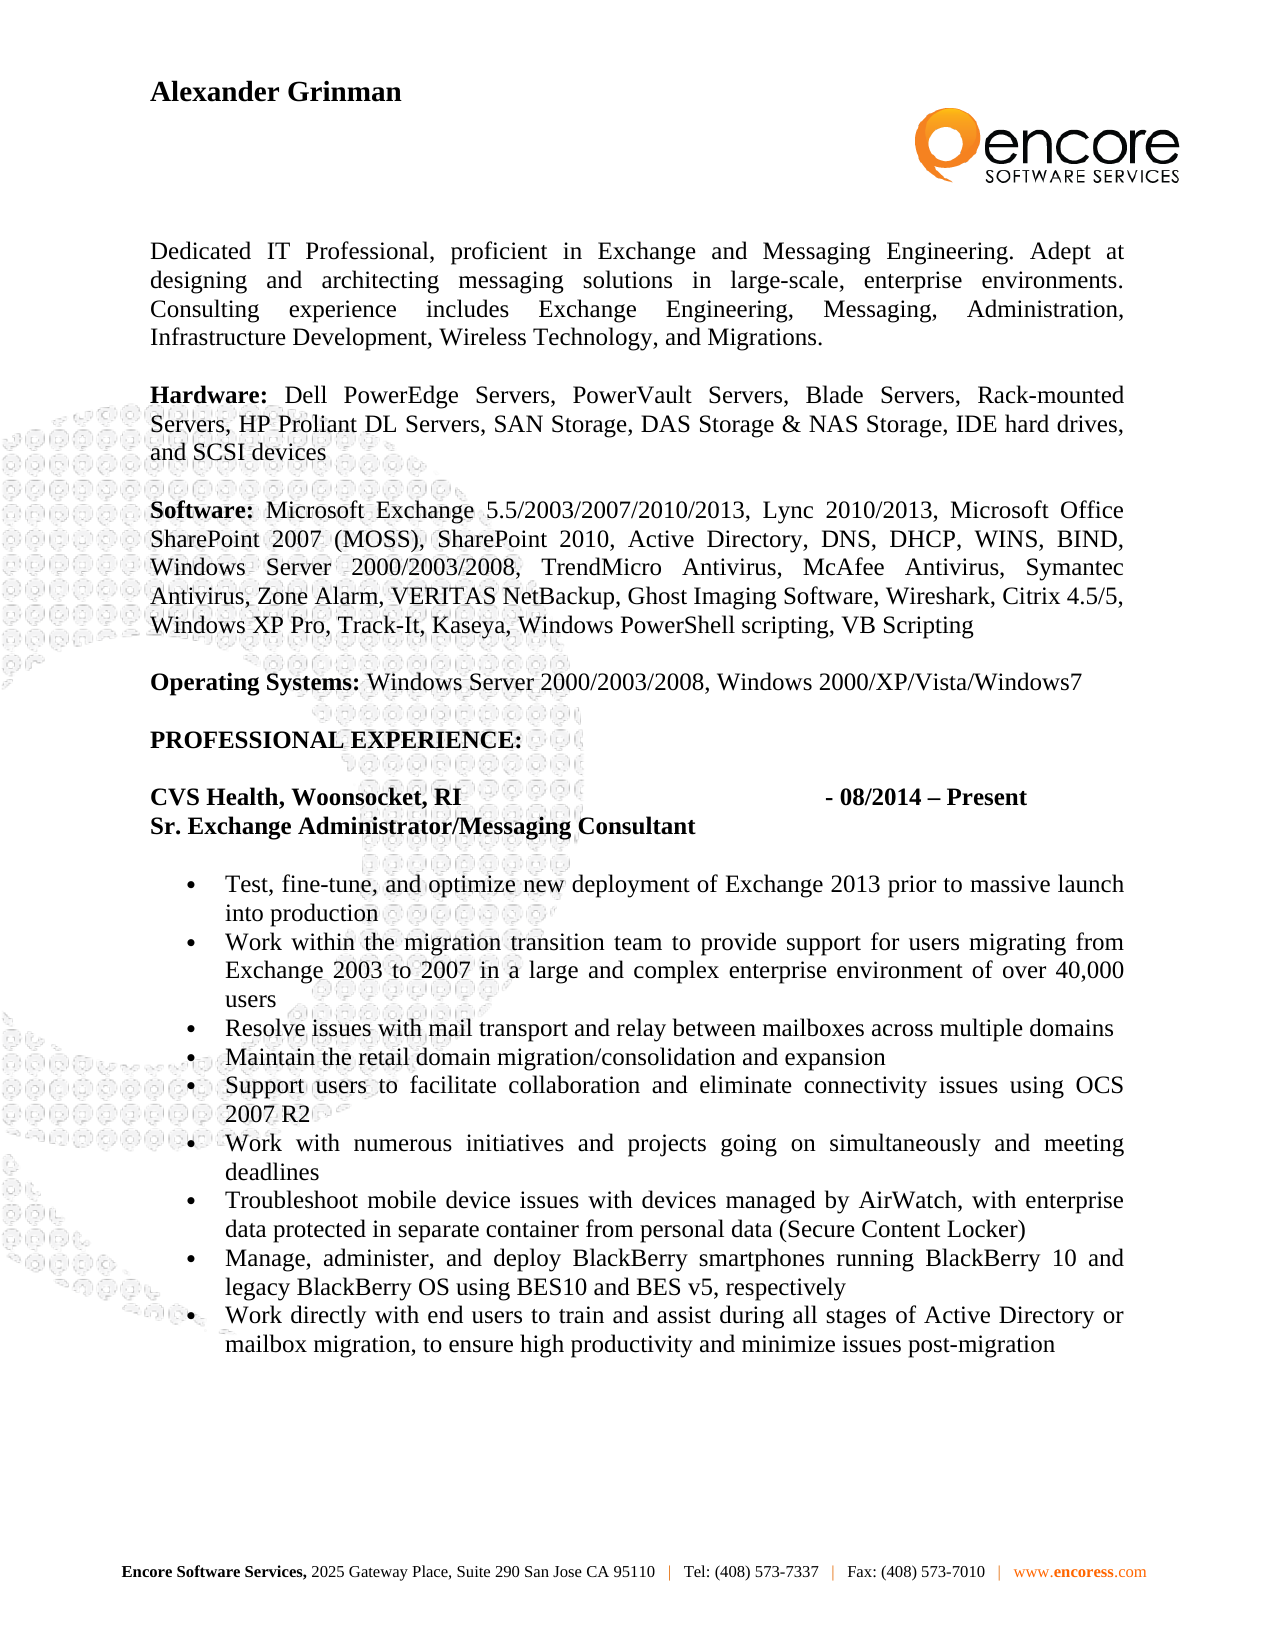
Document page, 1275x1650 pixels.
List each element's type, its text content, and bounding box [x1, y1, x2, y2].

text Hardware: Dell PowerEdge Servers, PowerVault Servers, Blade Servers, Rack-mounted Servers, HP Proliant DL Servers, SAN Storage, DAS Storage & NAS Storage, IDE hard drives, and SCSI devices [150, 380, 1125, 466]
list Maintain the retail domain migration/consolidation and expansion [187, 1042, 1125, 1070]
picture [911, 105, 1186, 187]
text PROFESSIONAL EXPERIENCE: [150, 725, 1125, 754]
text Operating Systems: Windows Server 2000/2003/2008, Windows 2000/XP/Vista/Windows7 [150, 667, 1125, 696]
list Test, fine-tune, and optimize new deployment of Exchange 2013 prior to massive launch into production [187, 869, 1125, 927]
list Support users to facilitate collaboration and eliminate connectivity issues using OCS 2007 R2 [187, 1070, 1125, 1128]
list Work with numerous initiatives and projects going on simultaneously and meeting deadlines [187, 1128, 1125, 1185]
list Resolve issues with mail transport and relay between mailboxes across multiple domains [187, 1013, 1125, 1042]
list Work within the migration transition team to provide support for users migrating from Exchange 2003 to 2007 in a large and complex enterprise environment of over 40,000 users [187, 927, 1125, 1013]
text CVS Health, Woonsocket, RI - 08/2014 – Present [150, 782, 1125, 811]
list Work directly with end users to train and assist during all stages of Active Directory or mailbox migration, to ensure high productivity and minimize issues post-migration [187, 1300, 1125, 1358]
text Sr. Exchange Administrator/Messaging Consultant [150, 811, 1125, 840]
text Dedicated IT Professional, proficient in Exchange and Messaging Engineering. Adept at designing and architecting messaging solutions in large-scale, enterprise environments. Consulting experience includes Exchange Engineering, Messaging, Administration, Infrastructure Development, Wireless Technology, and Migrations. [150, 236, 1125, 351]
picture [0, 382, 607, 1345]
text Software: Microsoft Exchange 5.5/2003/2007/2010/2013, Lync 2010/2013, Microsoft Office SharePoint 2007 (MOSS), SharePoint 2010, Active Directory, DNS, DHCP, WINS, BIND, Windows Server 2000/2003/2008, TrendMicro Antivirus, McAfee Antivirus, Symantec Antivirus, Zone Alarm, VERITAS NetBackup, Ghost Imaging Software, Wireshark, Citrix 4.5/5, Windows XP Pro, Track-It, Kaseya, Windows PowerShell scripting, VB Scripting [150, 495, 1125, 639]
list Manage, administer, and deploy BlackBerry smartphones running BlackBerry 10 and legacy BlackBerry OS using BES10 and BES v5, respectively [187, 1243, 1125, 1300]
list Troubleshoot mobile device issues with devices managed by AirWatch, with enterprise data protected in separate container from personal data (Secure Content Locker) [187, 1185, 1125, 1243]
